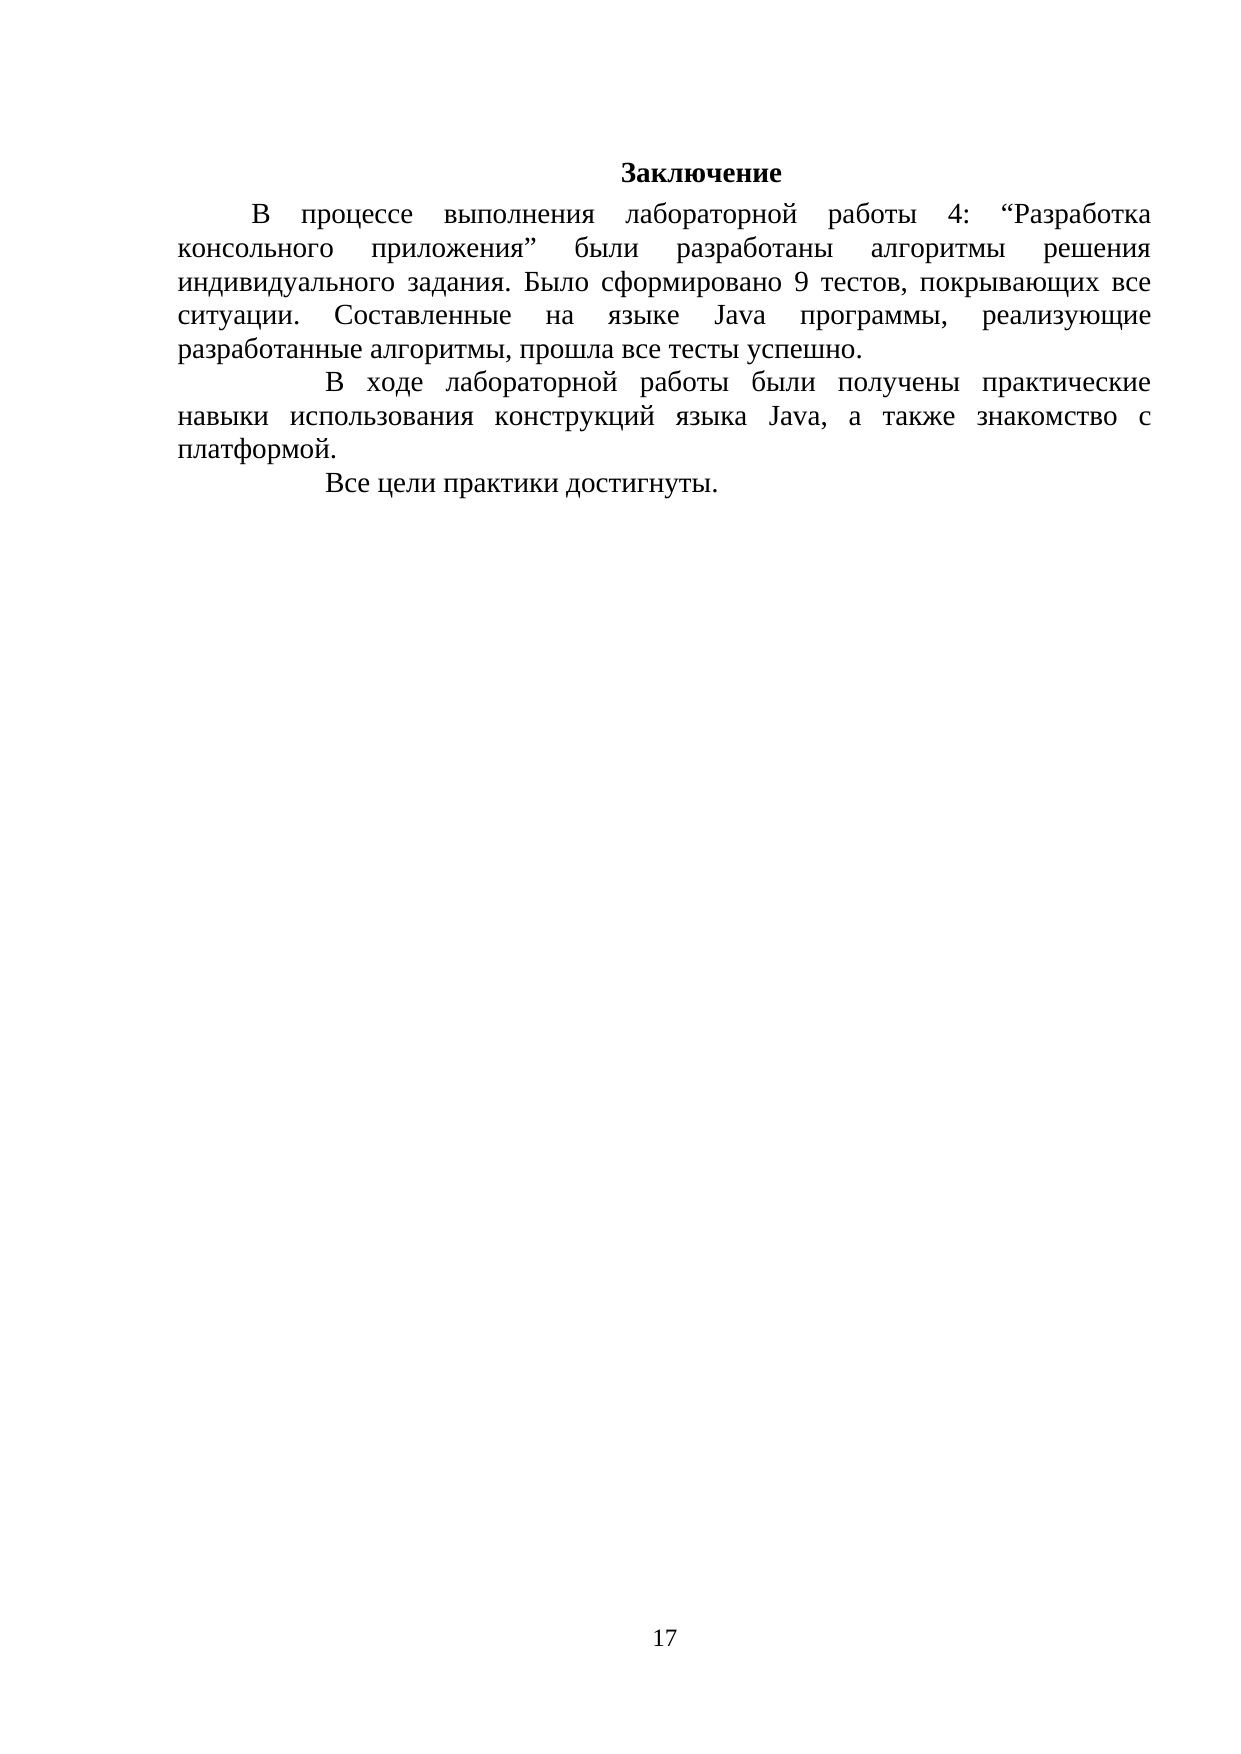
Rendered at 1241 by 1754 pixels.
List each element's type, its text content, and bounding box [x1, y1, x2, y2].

text Заключение [177, 155, 1152, 188]
text В ходе лабораторной работы были получены практические навыки использования конструкций языка Java, а также знакомство с платформой. [177, 364, 1152, 465]
text В процессе выполнения лабораторной работы 4: “Разработка консольного приложения” были разработаны алгоритмы решения индивидуального задания. Было сформировано 9 тестов, покрывающих все ситуации. Составленные на языке Java программы, реализующие разработанные алгоритмы, прошла все тесты успешно. [177, 197, 1152, 364]
text Все цели практики достигнуты. [177, 465, 1152, 498]
